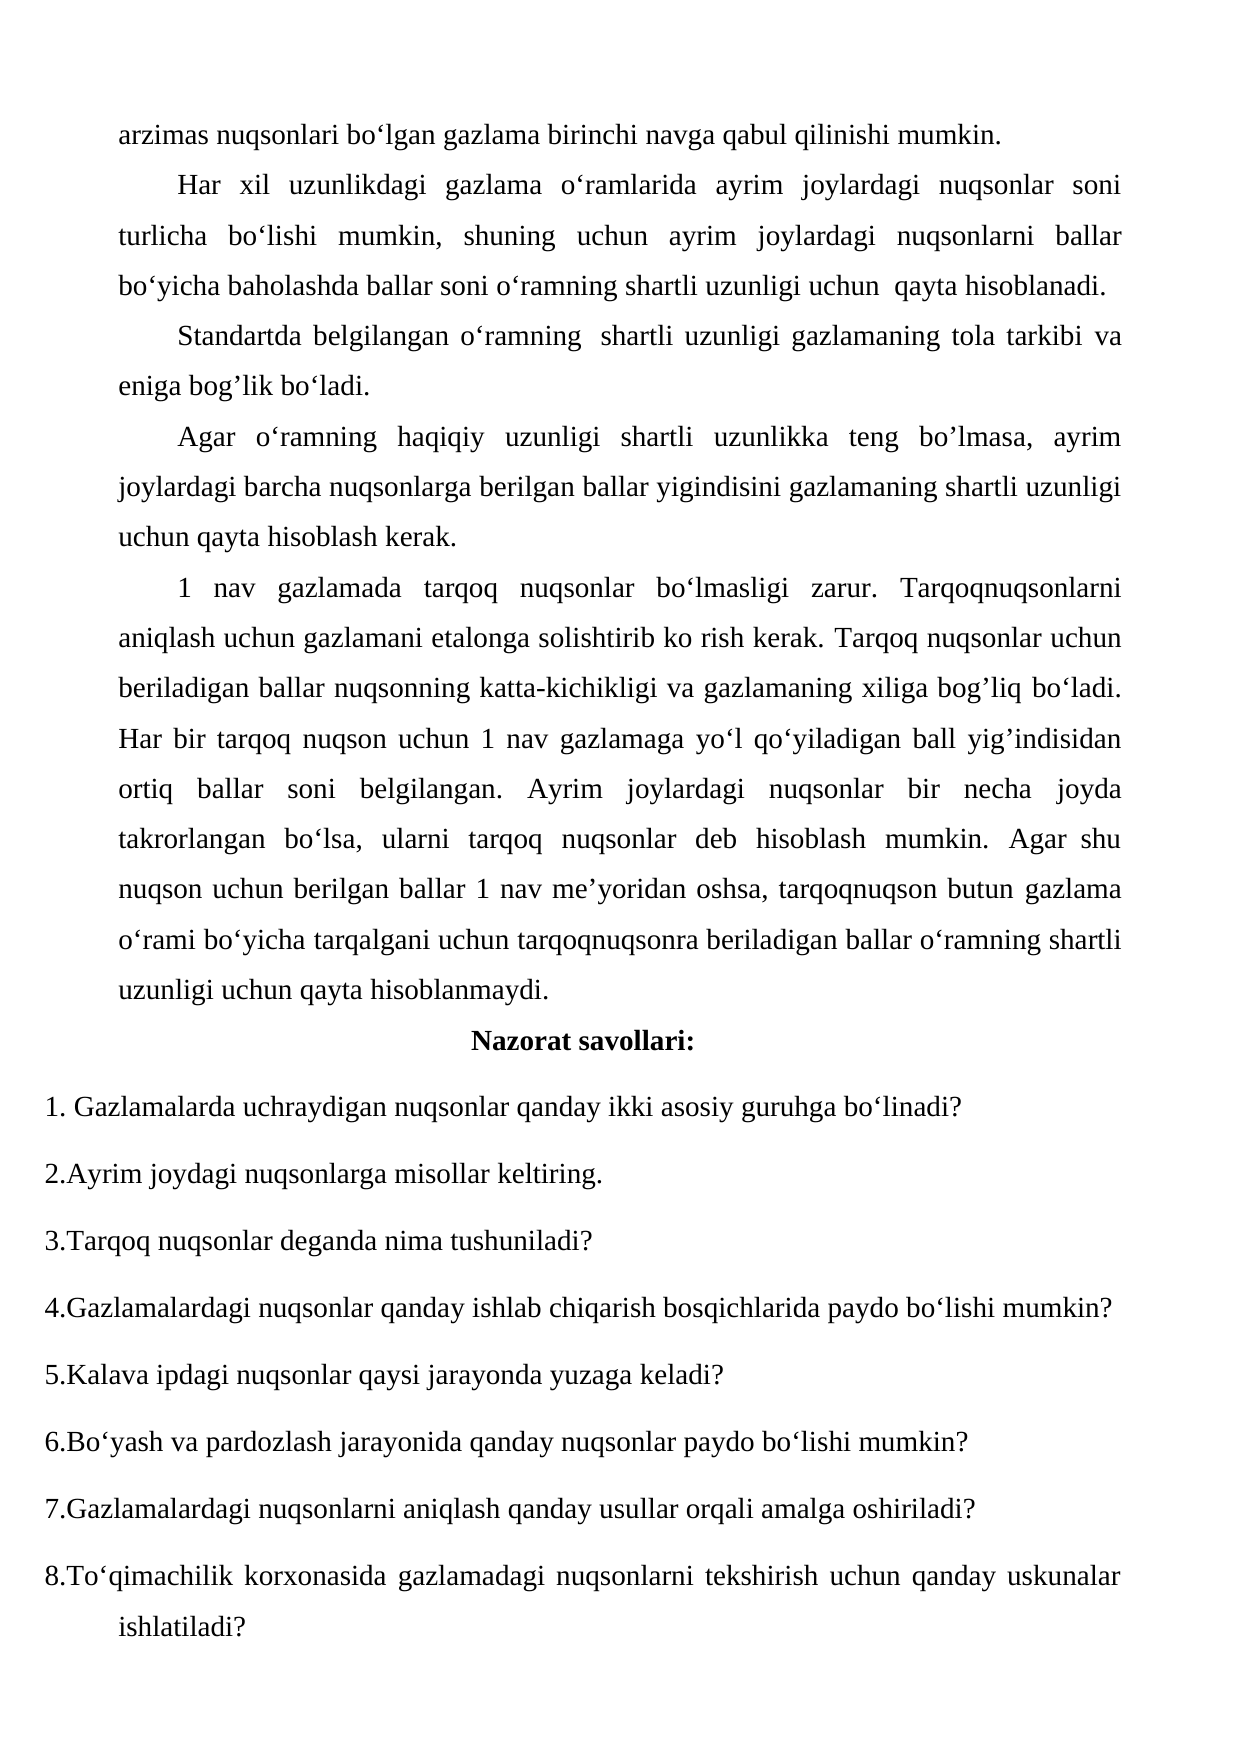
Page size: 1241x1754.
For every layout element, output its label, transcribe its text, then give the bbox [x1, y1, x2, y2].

text 7.Gazlamalardagi nuqsonlarni aniqlash qanday usullar orqali amalga oshiriladi? [44, 1491, 1122, 1525]
text Nazorat savollari: [44, 1023, 1122, 1056]
text Agar o‘ramning haqiqiy uzunligi shartli uzunlikka teng bo’lmasa, ayrim joylardagi barcha nuqsonlarga berilgan ballar yigindisini gazlamaning shartli uzunligi uchun qayta hisoblash kerak. [118, 419, 1122, 553]
text 3.Tarqoq nuqsonlar deganda nima tushuniladi? [44, 1223, 1122, 1257]
text 4.Gazlamalardagi nuqsonlar qanday ishlab chiqarish bosqichlarida paydo bo‘lishi mumkin? [44, 1291, 1122, 1324]
text 5.Kalava ipdagi nuqsonlar qaysi jarayonda yuzaga keladi? [44, 1357, 1122, 1391]
text 1. Gazlamalarda uchraydigan nuqsonlar qanday ikki asosiy guruhga bo‘linadi? [44, 1089, 1122, 1123]
text 1 nav gazlamada tarqoq nuqsonlar bo‘lmasligi zarur. Tarqoqnuqsonlarni aniqlash uchun gazlamani etalonga solishtirib ko rish kerak. Tarqoq nuqsonlar uchun beriladigan ballar nuqsonning katta-kichikligi va gazlamaning xiliga bog’liq bo‘ladi. Har bir tarqoq nuqson uchun 1 nav gazlamaga yo‘l qo‘yiladigan ball yig’indisidan ortiq ballar soni belgilangan. Ayrim joylardagi nuqsonlar bir necha joyda takrorlangan bo‘lsa, ularni tarqoq nuqsonlar deb hisoblash mumkin. Agar shu nuqson uchun berilgan ballar 1 nav me’yoridan oshsa, tarqoqnuqson butun gazlama o‘rami bo‘yicha tarqalgani uchun tarqoqnuqsonra beriladigan ballar o‘ramning shartli uzunligi uchun qayta hisoblanmaydi. [118, 570, 1122, 1006]
text Standartda belgilangan o‘ramning shartli uzunligi gazlamaning tola tarkibi va eniga bog’lik bo‘ladi. [118, 318, 1122, 402]
text 8.To‘qimachilik korxonasida gazlamadagi nuqsonlarni tekshirish uchun qanday uskunalar ishlatiladi? [44, 1558, 1122, 1642]
text 2.Ayrim joydagi nuqsonlarga misollar keltiring. [44, 1157, 1122, 1190]
text 6.Bo‘yash va pardozlash jarayonida qanday nuqsonlar paydo bo‘lishi mumkin? [44, 1424, 1122, 1458]
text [118, 117, 1122, 151]
text Har xil uzunlikdagi gazlama o‘ramlarida ayrim joylardagi nuqsonlar soni turlicha bo‘lishi mumkin, shuning uchun ayrim joylardagi nuqsonlarni ballar bo‘yicha baholashda ballar soni o‘ramning shartli uzunligi uchun qayta hisoblanadi. [118, 167, 1122, 301]
